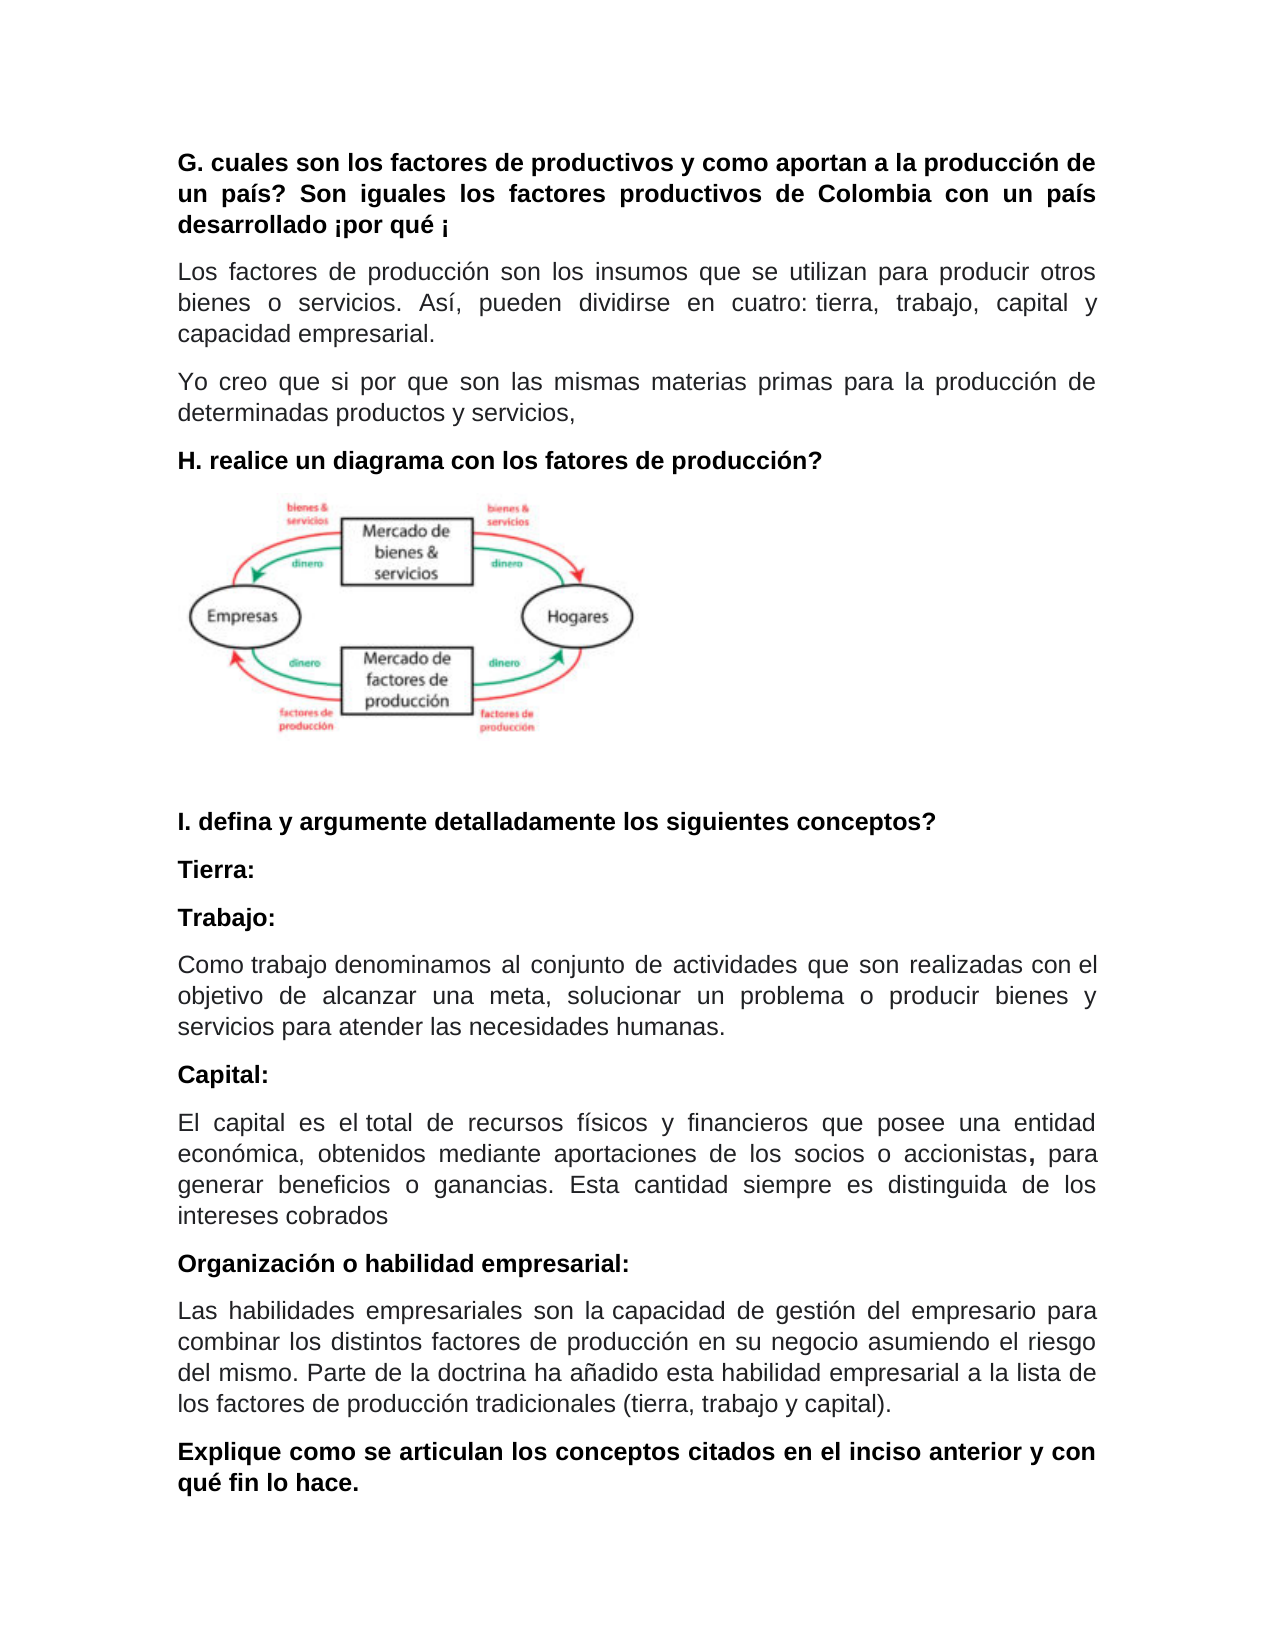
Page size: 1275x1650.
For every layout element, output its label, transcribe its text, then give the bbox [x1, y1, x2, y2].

text Como trabajo denominamos al conjunto de actividades que son realizadas con el objetivo de alcanzar una meta, solucionar un problema o producir bienes y servicios para atender las necesidades humanas. [177, 1010, 1098, 1041]
text H. realice un diagrama con los fatores de producción? [177, 446, 1098, 475]
text Capital: [177, 1060, 1098, 1089]
text G. cuales son los factores de productivos y como aportan a la producción de un país? Son iguales los factores productivos de Colombia con un país desarrollado ¡por qué ¡ [177, 148, 1098, 238]
text Yo creo que si por que son las mismas materias primas para la producción de determinadas productos y servicios, [177, 396, 1098, 427]
picture [177, 493, 646, 741]
text I. defina y argumente detalladamente los siguientes conceptos? [177, 807, 1098, 836]
text Tierra: [177, 855, 1098, 883]
text Organización o habilidad empresarial: [177, 1248, 1098, 1277]
text Las habilidades empresariales son la capacidad de gestión del empresario para combinar los distintos factores de producción en su negocio asumiendo el riesgo del mismo. Parte de la doctrina ha añadido esta habilidad empresarial a la lista de los factores de producción tradicionales (tierra, trabajo y capital). [177, 1387, 1098, 1418]
text Los factores de producción son los insumos que se utilizan para producir otros bienes o servicios. Así, pueden dividirse en cuatro: tierra, trabajo, capital y capacidad empresarial. [177, 317, 1098, 348]
text Trabajo: [177, 902, 1098, 931]
text Explique como se articulan los conceptos citados en el inciso anterior y con qué fin lo hace. [177, 1437, 1098, 1497]
text El capital es el total de recursos físicos y financieros que posee una entidad económica, obtenidos mediante aportaciones de los socios o accionistas, para generar beneficios o ganancias. Esta cantidad siempre es distinguida de los intereses cobrados [177, 1198, 1098, 1229]
